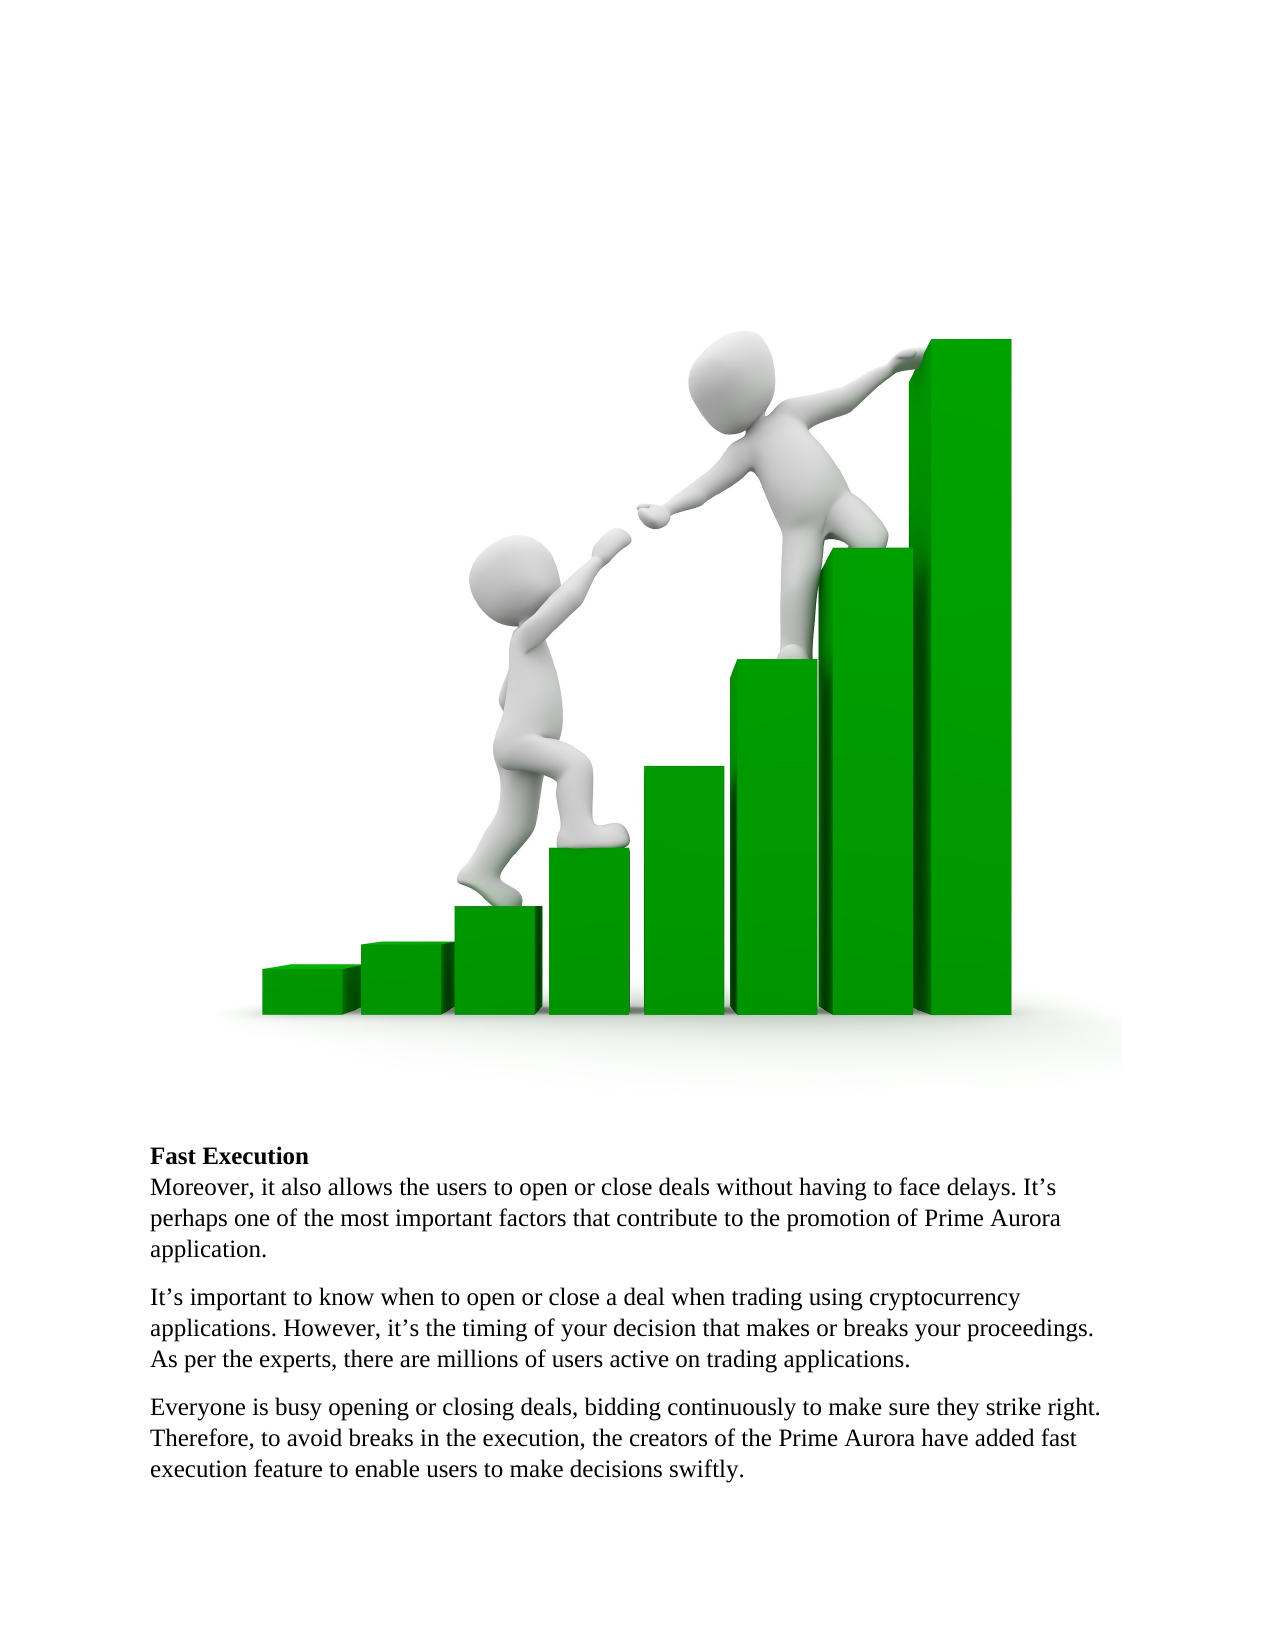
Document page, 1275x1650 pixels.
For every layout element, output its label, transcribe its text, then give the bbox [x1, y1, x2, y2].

text It’s important to know when to open or close a deal when trading using cryptocurrency applications. However, it’s the timing of your decision that makes or breaks your proceedings. As per the experts, there are millions of users active on trading applications. [150, 1282, 1125, 1373]
text Moreover, it also allows the users to open or close deals without having to face delays. It’s perhaps one of the most important factors that contribute to the promotion of Prime Aurora application. [150, 1172, 1125, 1263]
picture [150, 150, 1122, 1122]
text Everyone is busy opening or closing deals, bidding continuously to make sure they strike right. Therefore, to avoid breaks in the execution, the creators of the Prime Aurora have added fast execution feature to enable users to make decisions swiftly. [150, 1392, 1125, 1482]
subtitle Fast Execution [150, 1141, 1125, 1170]
